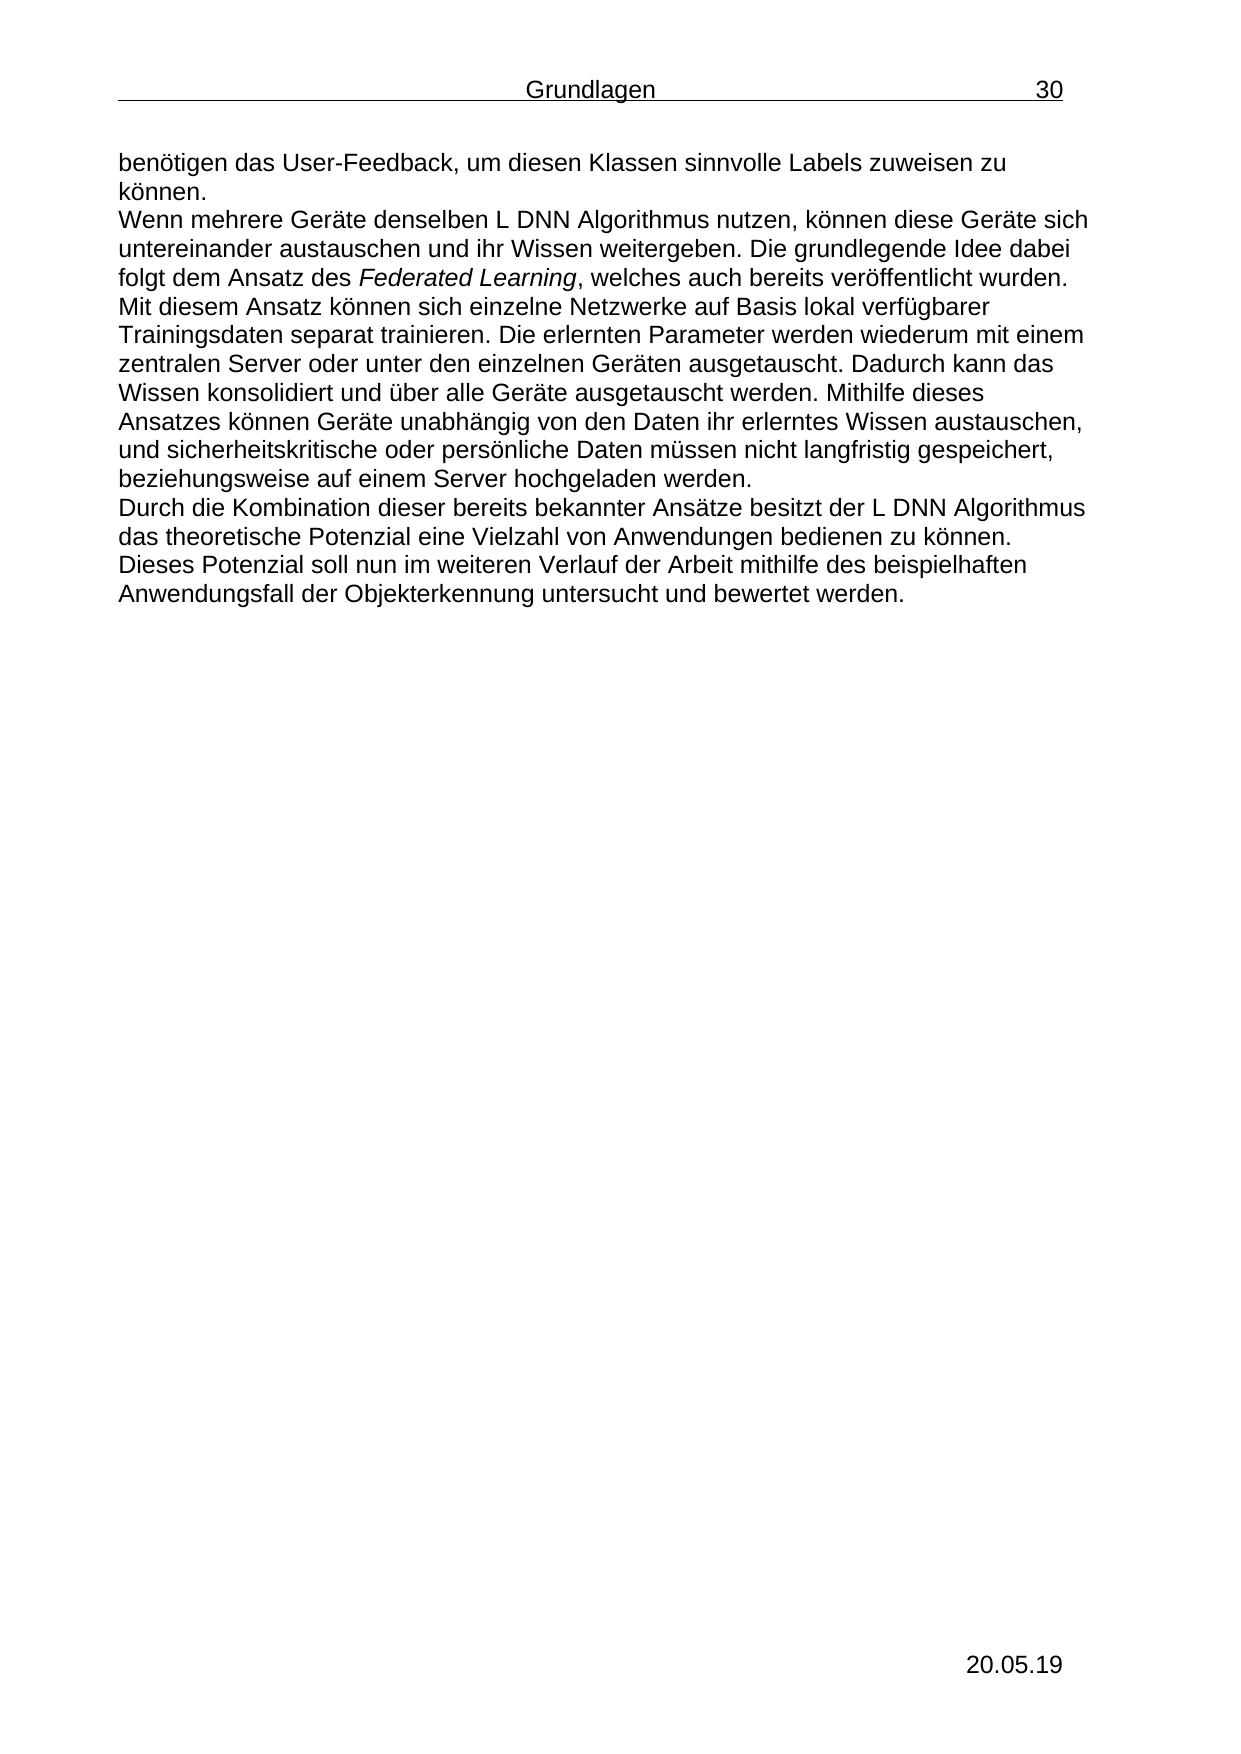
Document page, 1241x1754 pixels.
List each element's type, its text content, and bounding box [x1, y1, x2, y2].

text Wenn mehrere Geräte denselben L DNN Algorithmus nutzen, können diese Geräte sich untereinander austauschen und ihr Wissen weitergeben. Die grundlegende Idee dabei folgt dem Ansatz des Federated Learning, welches auch bereits veröffentlicht wurden. Mit diesem Ansatz können sich einzelne Netzwerke auf Basis lokal verfügbarer Trainingsdaten separat trainieren. Die erlernten Parameter werden wiederum mit einem zentralen Server oder unter den einzelnen Geräten ausgetauscht. Dadurch kann das Wissen konsolidiert und über alle Geräte ausgetauscht werden. Mithilfe dieses Ansatzes können Geräte unabhängig von den Daten ihr erlerntes Wissen austauschen, und sicherheitskritische oder persönliche Daten müssen nicht langfristig gespeichert, beziehungsweise auf einem Server hochgeladen werden. [118, 205, 1092, 493]
text Durch die Kombination dieser bereits bekannter Ansätze besitzt der L DNN Algorithmus das theoretische Potenzial eine Vielzahl von Anwendungen bedienen zu können. Dieses Potenzial soll nun im weiteren Verlauf der Arbeit mithilfe des beispielhaften Anwendungsfall der Objekterkennung untersucht und bewertet werden. [118, 493, 1092, 608]
